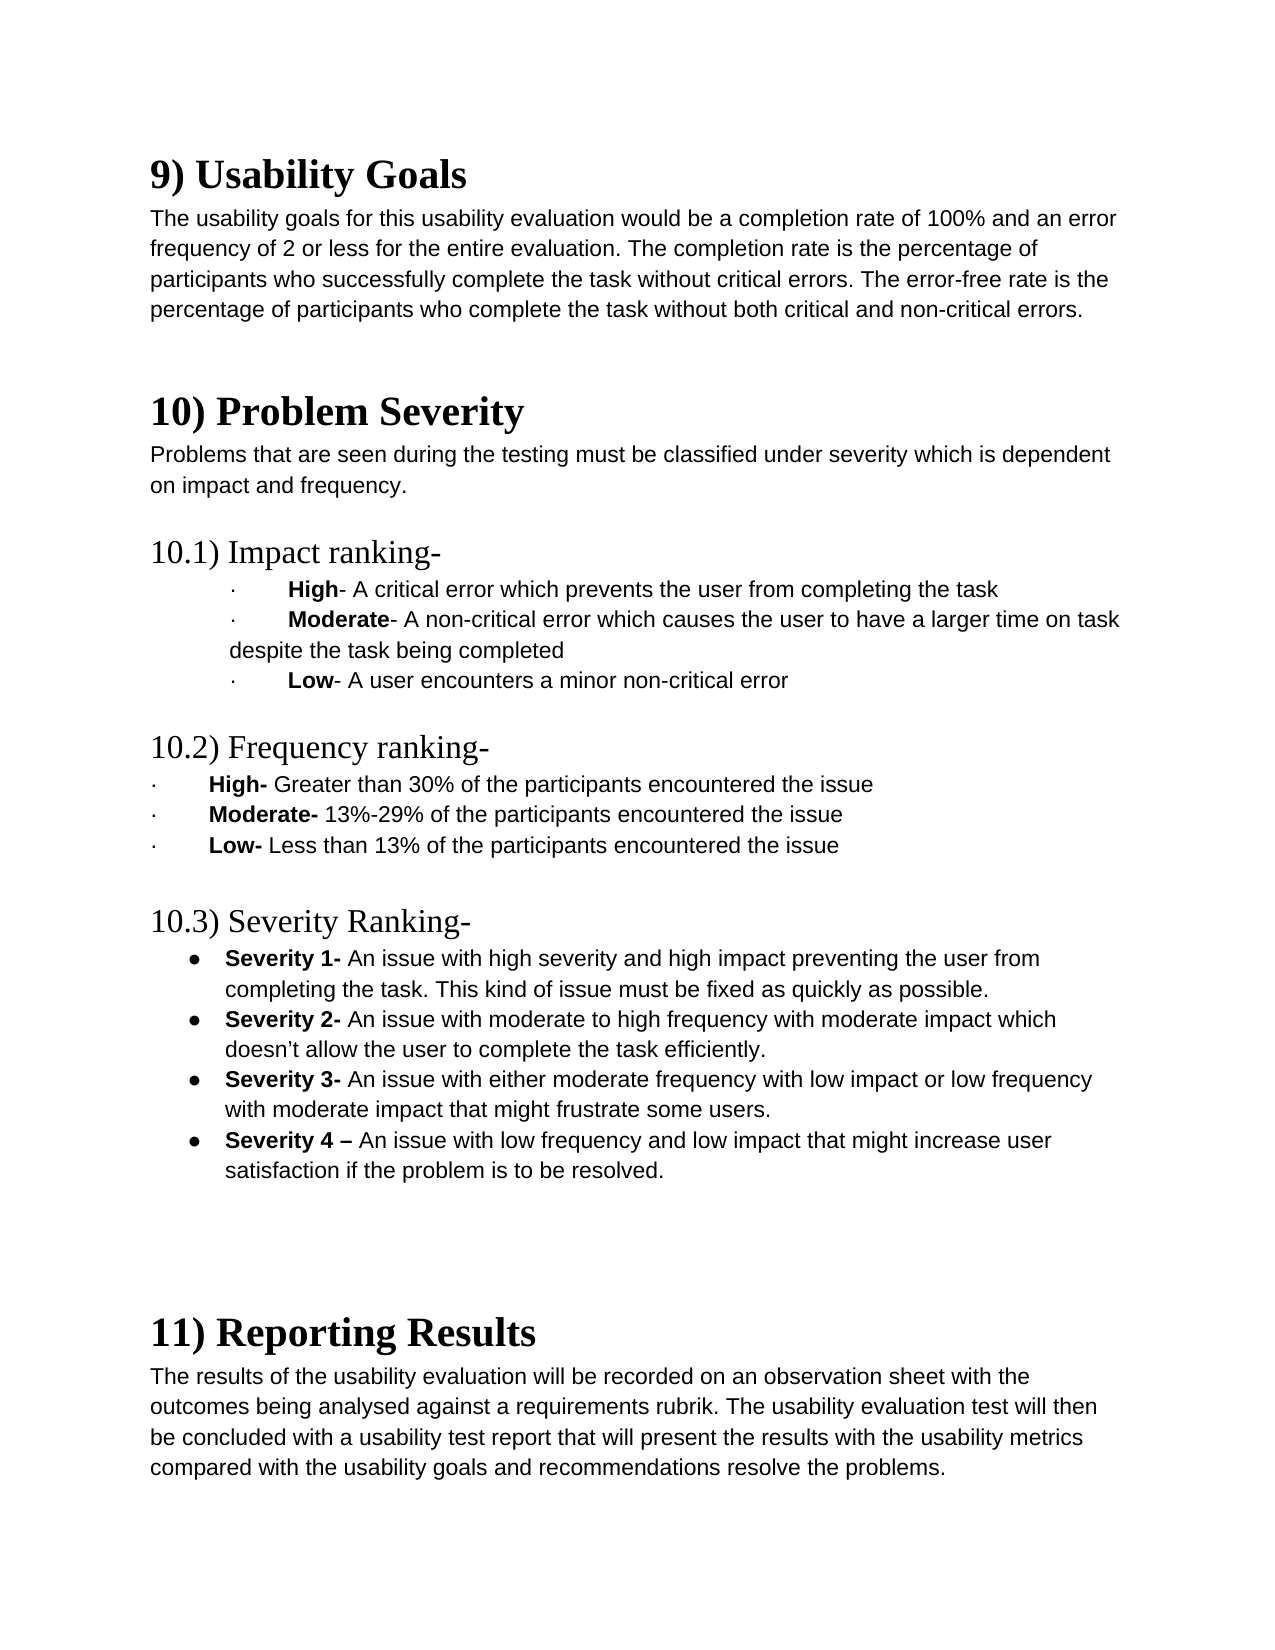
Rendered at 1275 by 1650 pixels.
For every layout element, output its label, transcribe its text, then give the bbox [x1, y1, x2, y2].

subtitle 10.1) Impact ranking- [150, 532, 1125, 570]
text · High- Greater than 30% of the participants encountered the issue [150, 771, 1125, 798]
text · Low- A user encounters a minor non-critical error [229, 667, 1125, 693]
text The usability goals for this usability evaluation would be a completion rate of 100% and an error frequency of 2 or less for the entire evaluation. The completion rate is the percentage of participants who successfully complete the task without critical errors. The error-free rate is the percentage of participants who complete the task without both critical and non-critical errors. [150, 205, 1125, 322]
text · Moderate- A non-critical error which causes the user to have a larger time on task despite the task being completed [229, 606, 1125, 663]
subtitle 9) Usability Goals [150, 150, 1125, 198]
list Severity 4 – An issue with low frequency and low impact that might increase user satisfaction if the problem is to be resolved. [187, 1127, 1125, 1183]
text · High- A critical error which prevents the user from completing the task [229, 576, 1125, 602]
subtitle 10.3) Severity Ranking- [150, 901, 1125, 940]
text · Low- Less than 13% of the participants encountered the issue [150, 832, 1125, 858]
subtitle 10) Problem Severity [150, 386, 1125, 434]
text · Moderate- 13%-29% of the participants encountered the issue [150, 801, 1125, 828]
list Severity 2- An issue with moderate to high frequency with moderate impact which doesn’t allow the user to complete the task efficiently. [187, 1006, 1125, 1062]
text Problems that are seen during the testing must be classified under severity which is dependent on impact and frequency. [150, 441, 1125, 498]
text The results of the usability evaluation will be recorded on an observation sheet with the outcomes being analysed against a requirements rubrik. The usability evaluation test will then be concluded with a usability test report that will present the results with the usability metrics compared with the usability goals and recommendations resolve the problems. [150, 1363, 1125, 1480]
subtitle 10.2) Frequency ranking- [150, 727, 1125, 766]
list Severity 3- An issue with either moderate frequency with low impact or low frequency with moderate impact that might frustrate some users. [187, 1066, 1125, 1123]
list Severity 1- An issue with high severity and high impact preventing the user from completing the task. This kind of issue must be fixed as quickly as possible. [187, 945, 1125, 1002]
subtitle 11) Reporting Results [150, 1308, 1125, 1356]
